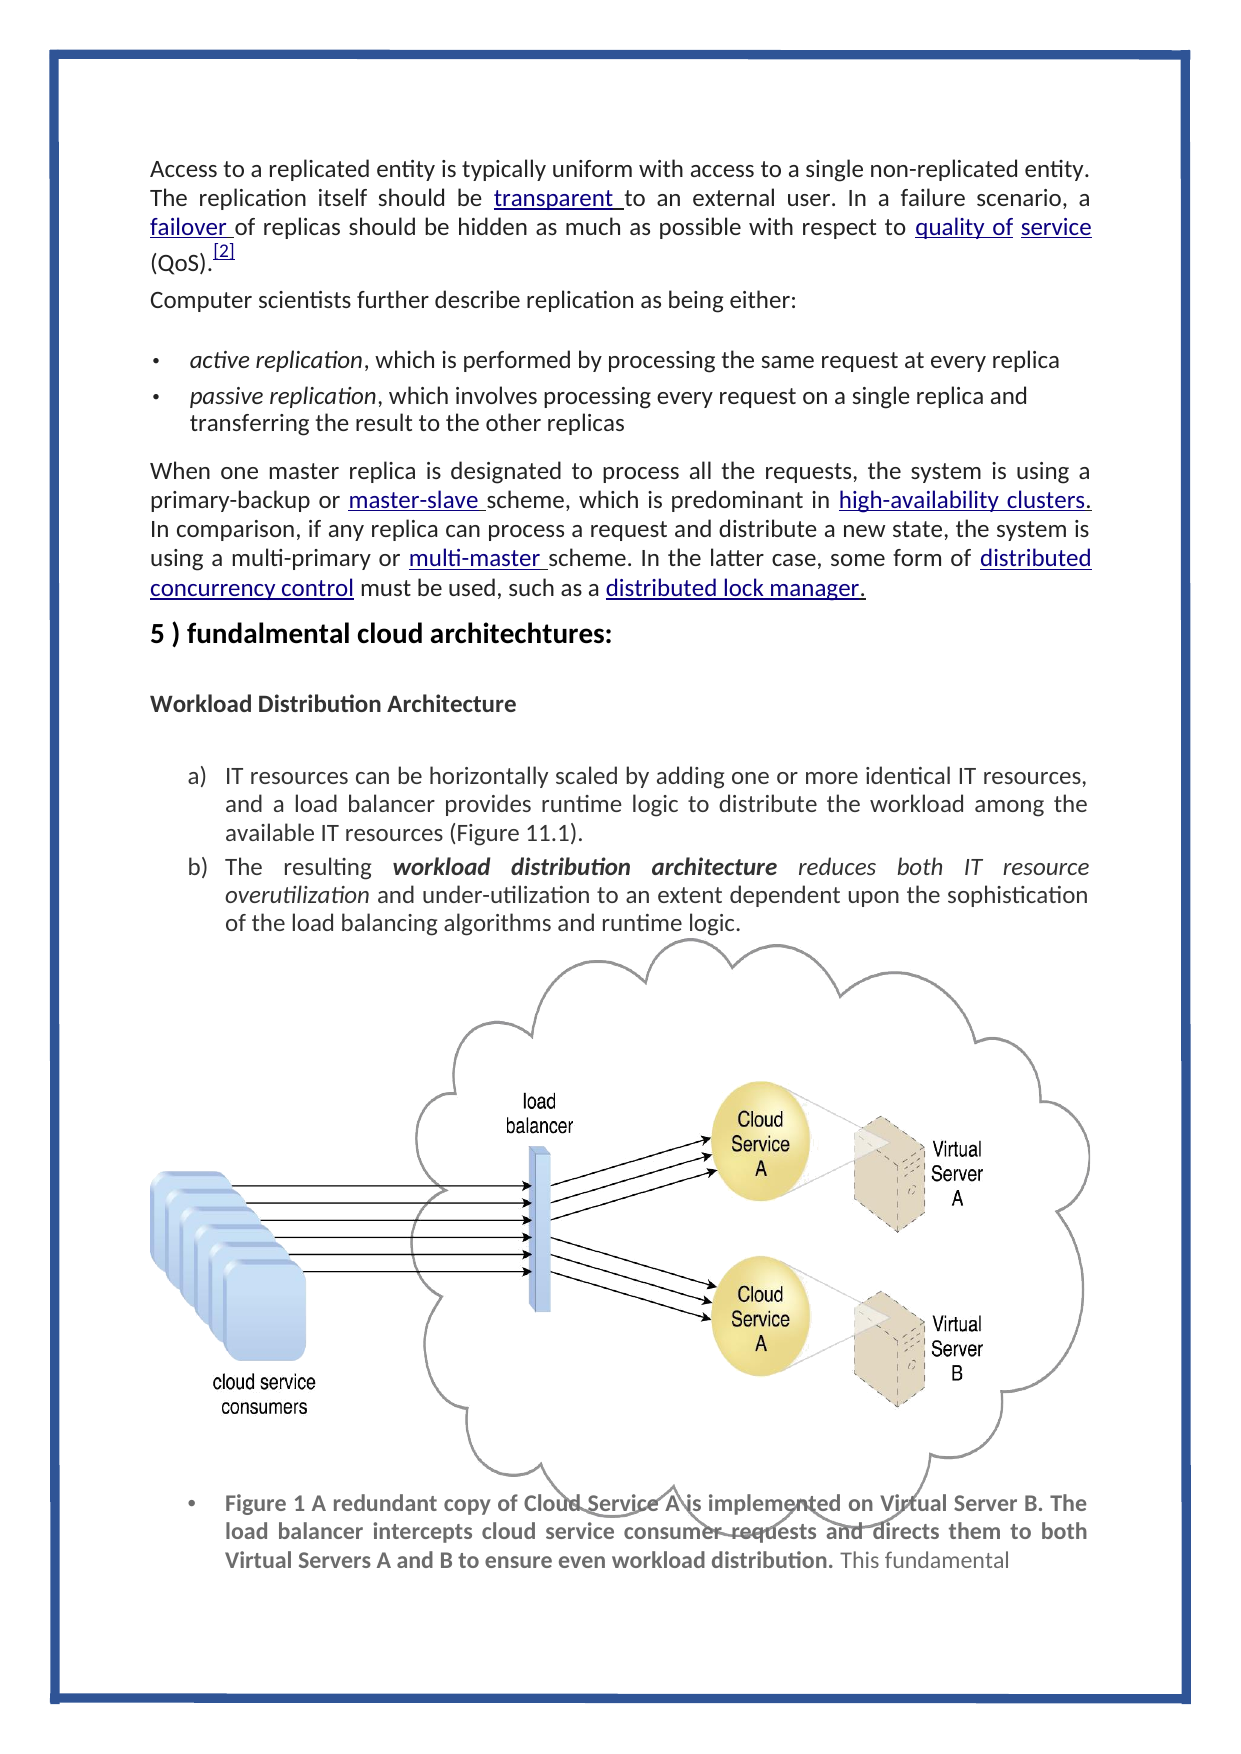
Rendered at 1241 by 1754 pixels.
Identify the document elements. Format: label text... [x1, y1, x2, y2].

picture [150, 938, 1091, 1537]
text 5 ) fundalmental cloud architechtures: [150, 615, 1092, 651]
text Access to a replicated entity is typically uniform with access to a single non-replicated entity. The replication itself should be transparent to an external user. In a failure scenario, a failover of replicas should be hidden as much as possible with respect to quality of service (QoS).[2] [150, 155, 1092, 279]
list Figure 1 A redundant copy of Cloud Service A is implemented on Virtual Server B. The load balancer intercepts cloud service consumer requests and directs them to both Virtual Servers A and B to ensure even workload distribution. This fundamental [187, 1488, 1089, 1574]
list active replication, which is performed by processing the same request at every replica [152, 344, 1092, 374]
text Workload Distribution Architecture [150, 688, 1092, 719]
list passive replication, which involves processing every request on a single replica and transferring the result to the other replicas [152, 382, 1089, 438]
list The resulting workload distribution architecture reduces both IT resource overutilization and under-utilization to an extent dependent upon the sophistication of the load balancing algorithms and runtime logic. [187, 853, 1089, 938]
text When one master replica is designated to process all the requests, the system is using a primary-backup or master-slave scheme, which is predominant in high-availability clusters. In comparison, if any replica can process a request and distribute a new state, the system is using a multi-primary or multi-master scheme. In the latter case, some form of distributed concurrency control must be used, such as a distributed lock manager. [150, 456, 1092, 602]
list IT resources can be horizontally scaled by adding one or more identical IT resources, and a load balancer provides runtime logic to distribute the workload among the available IT resources (Figure 11.1). [187, 762, 1089, 847]
text Computer scientists further describe replication as being either: [150, 284, 1092, 314]
